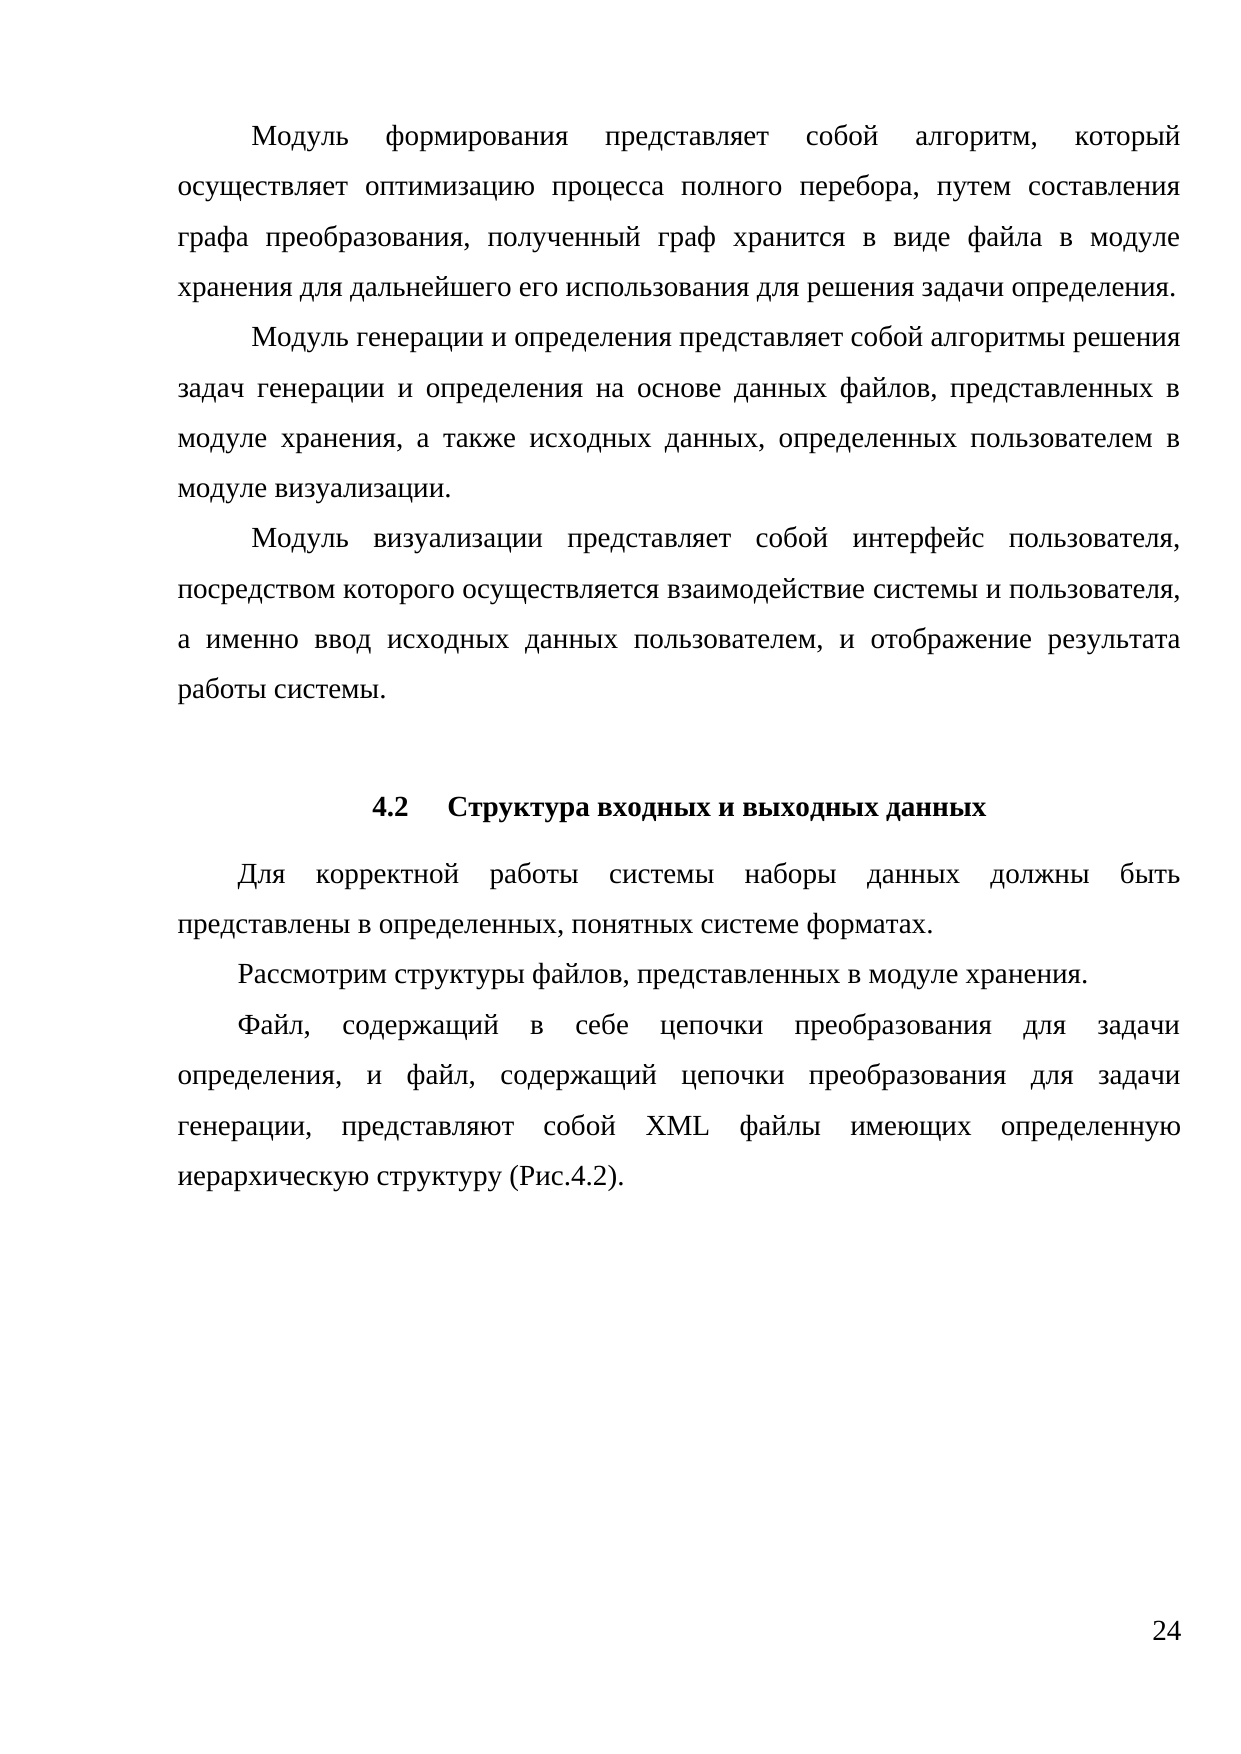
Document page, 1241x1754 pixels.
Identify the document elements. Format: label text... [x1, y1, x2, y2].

text Модуль формирования представляет собой алгоритм, который осуществляет оптимизацию процесса полного перебора, путем составления графа преобразования, полученный граф хранится в виде файла в модуле хранения для дальнейшего его использования для решения задачи определения. [177, 118, 1181, 303]
text Для корректной работы системы наборы данных должны быть представлены в определенных, понятных системе форматах. [177, 856, 1181, 940]
text Рассмотрим структуры файлов, представленных в модуле хранения. [177, 957, 1181, 990]
text Модуль визуализации представляет собой интерфейс пользователя, посредством которого осуществляется взаимодействие системы и пользователя, а именно ввод исходных данных пользователем, и отображение результата работы системы. [177, 521, 1181, 705]
text Модуль генерации и определения представляет собой алгоритмы решения задач генерации и определения на основе данных файлов, представленных в модуле хранения, а также исходных данных, определенных пользователем в модуле визуализации. [177, 319, 1181, 504]
subtitle Структура входных и выходных данных [177, 789, 1181, 822]
text Файл, содержащий в себе цепочки преобразования для задачи определения, и файл, содержащий цепочки преобразования для задачи генерации, представляют собой XML файлы имеющих определенную иерархическую структуру (Рис.4.2). [177, 1007, 1181, 1191]
